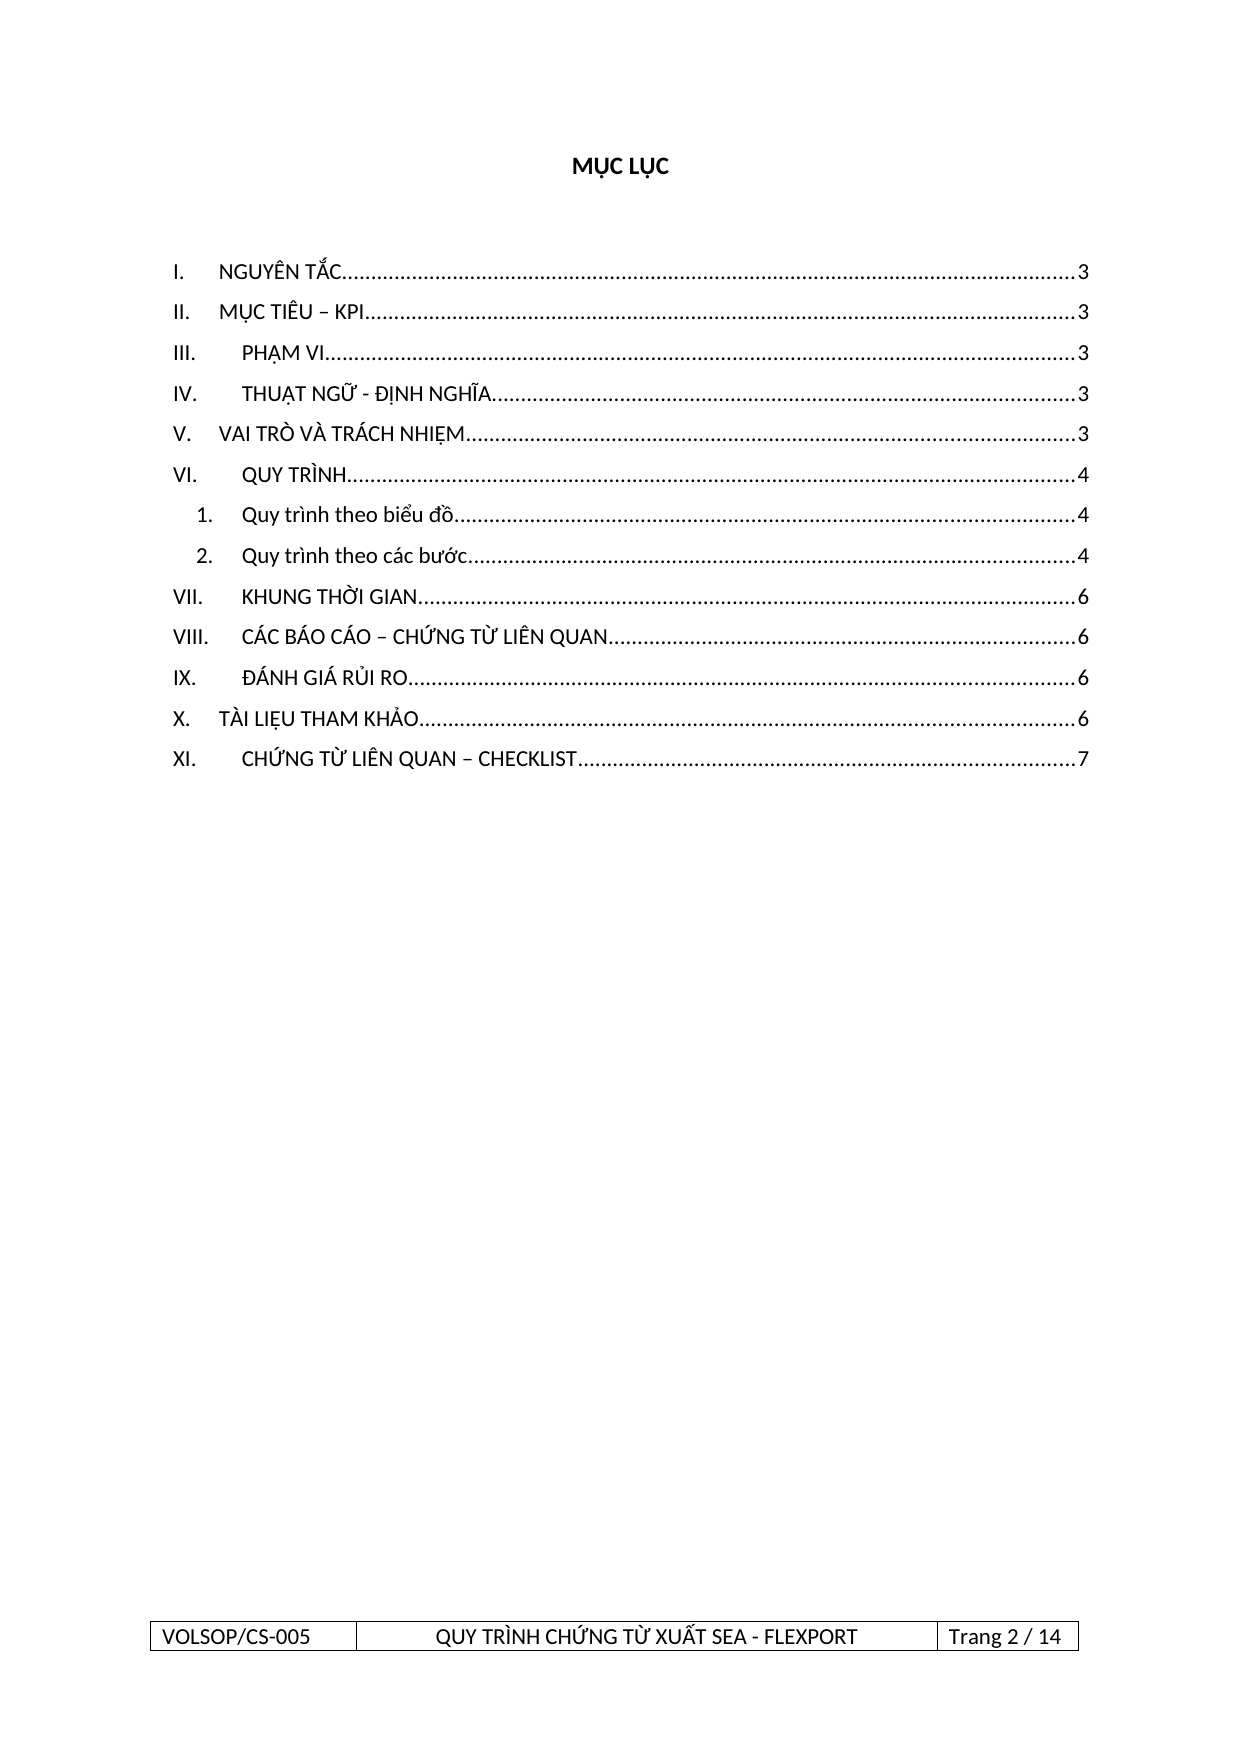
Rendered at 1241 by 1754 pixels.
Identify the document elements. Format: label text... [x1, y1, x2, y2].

text MỤC LỤC [150, 150, 1090, 181]
